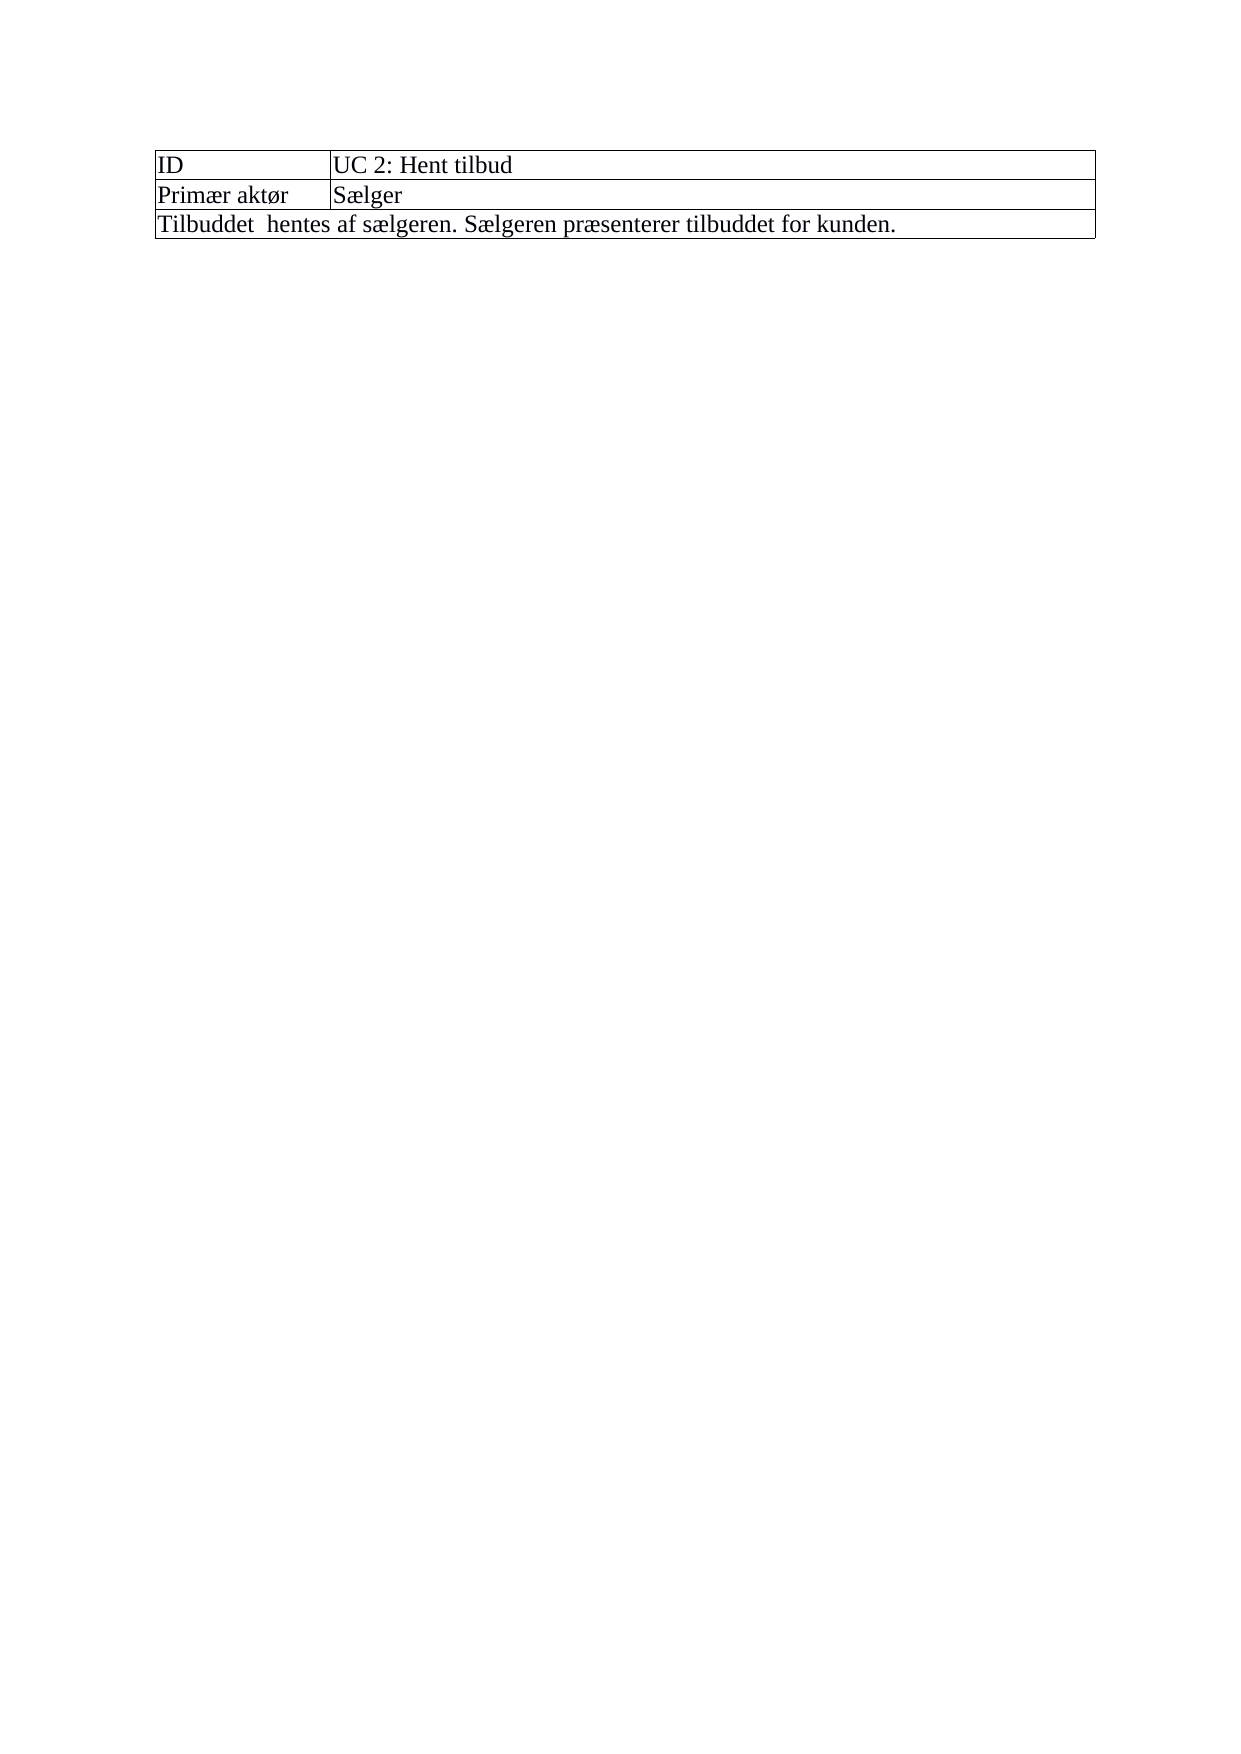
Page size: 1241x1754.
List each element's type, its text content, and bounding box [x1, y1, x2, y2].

table_header UC 2: Hent tilbud [331, 151, 1095, 179]
table_cell Tilbuddet hentes af sælgeren. Sælgeren præsenterer tilbuddet for kunden. [156, 210, 1095, 238]
table_cell Sælger [331, 180, 1095, 208]
table_header ID [156, 151, 330, 179]
table_cell Primær aktør [156, 180, 330, 208]
